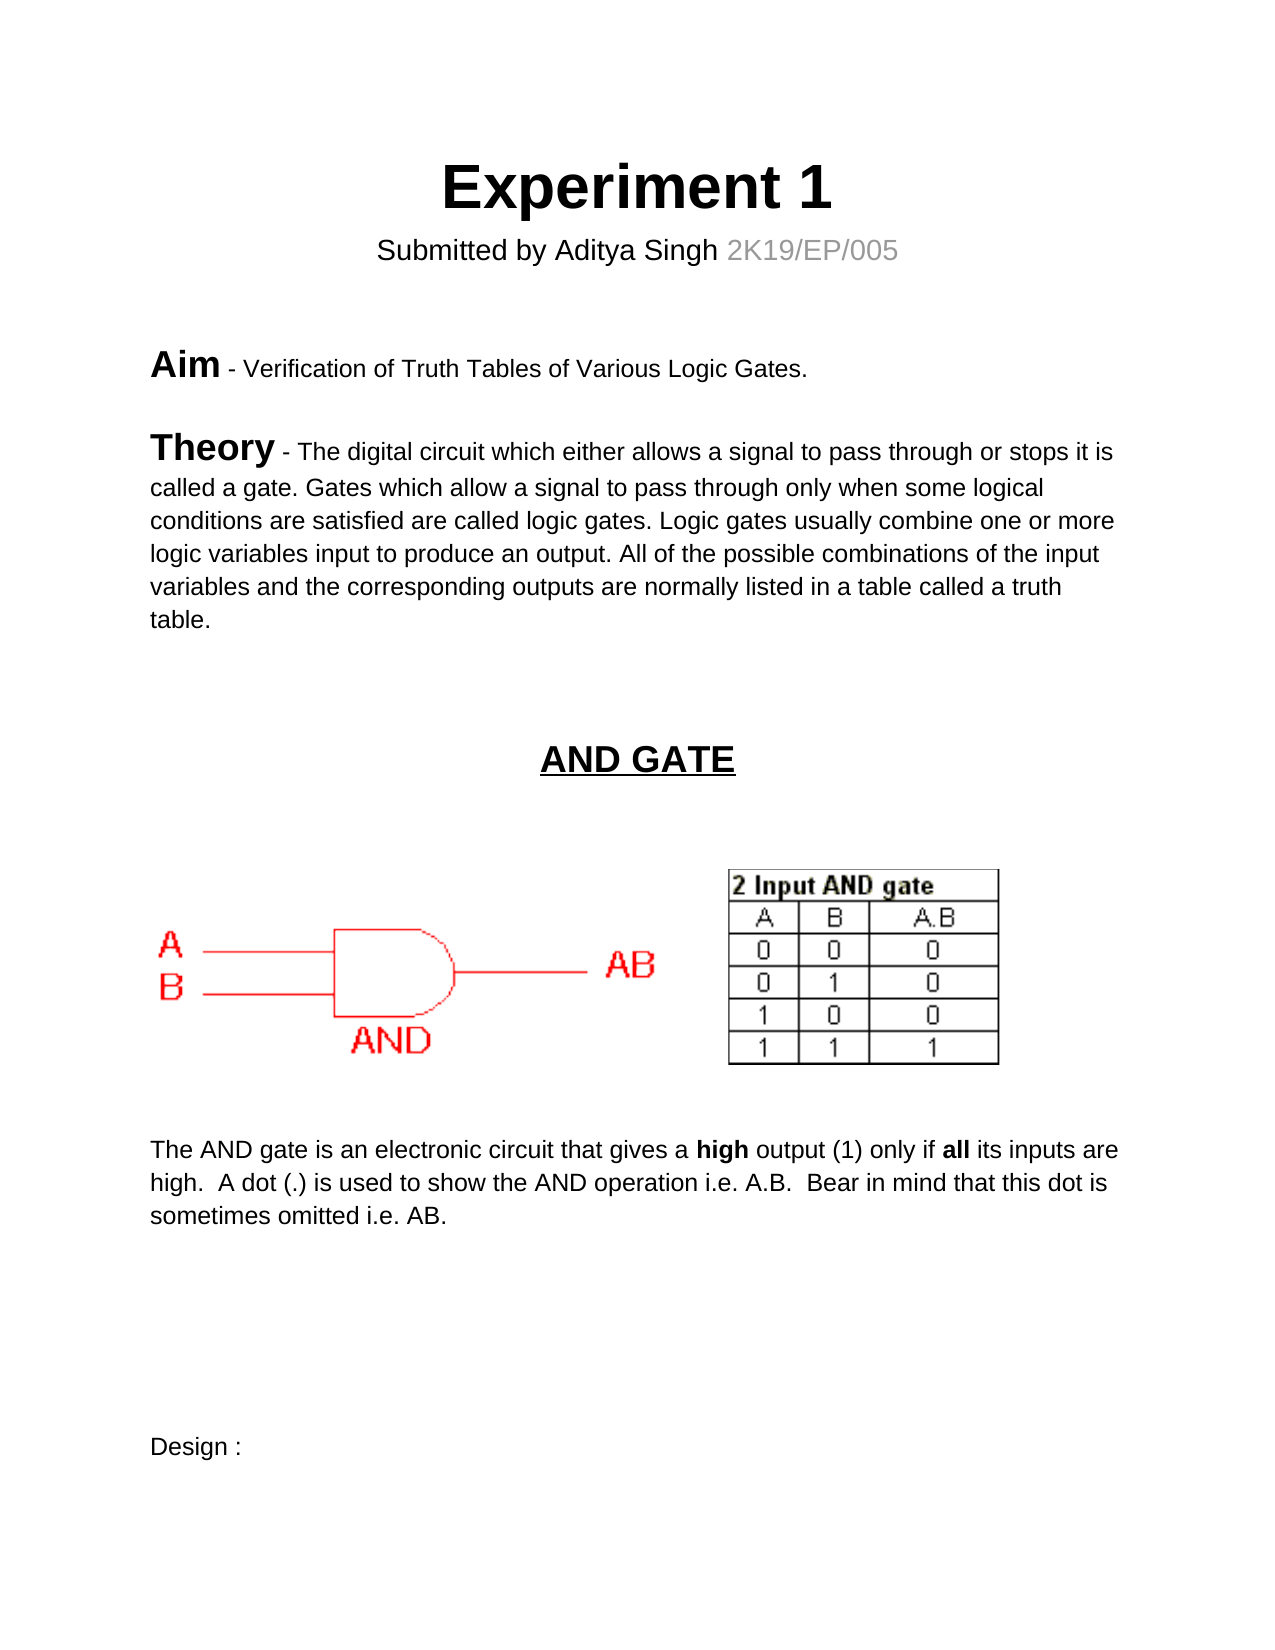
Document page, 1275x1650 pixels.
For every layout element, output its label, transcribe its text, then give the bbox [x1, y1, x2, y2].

text AND GATE [150, 737, 1125, 780]
text The AND gate is an electronic circuit that gives a high output (1) only if all its inputs are high. A dot (.) is used to show the AND operation i.e. A.B. Bear in mind that this dot is sometimes omitted i.e. AB. [150, 1135, 1125, 1229]
text Design : [150, 1432, 1125, 1461]
picture [728, 869, 1000, 1065]
picture [150, 918, 666, 1065]
text Aim - Verification of Truth Tables of Various Logic Gates. [150, 343, 1125, 386]
text Submitted by Aditya Singh 2K19/EP/005 [150, 233, 1125, 266]
text Theory - The digital circuit which either allows a signal to pass through or stops it is called a gate. Gates which allow a signal to pass through only when some logical conditions are satisfied are called logic gates. Logic gates usually combine one or more logic variables input to produce an output. All of the possible combinations of the input variables and the corresponding outputs are normally listed in a table called a truth table. [150, 425, 1125, 633]
text Experiment 1 [150, 150, 1125, 222]
